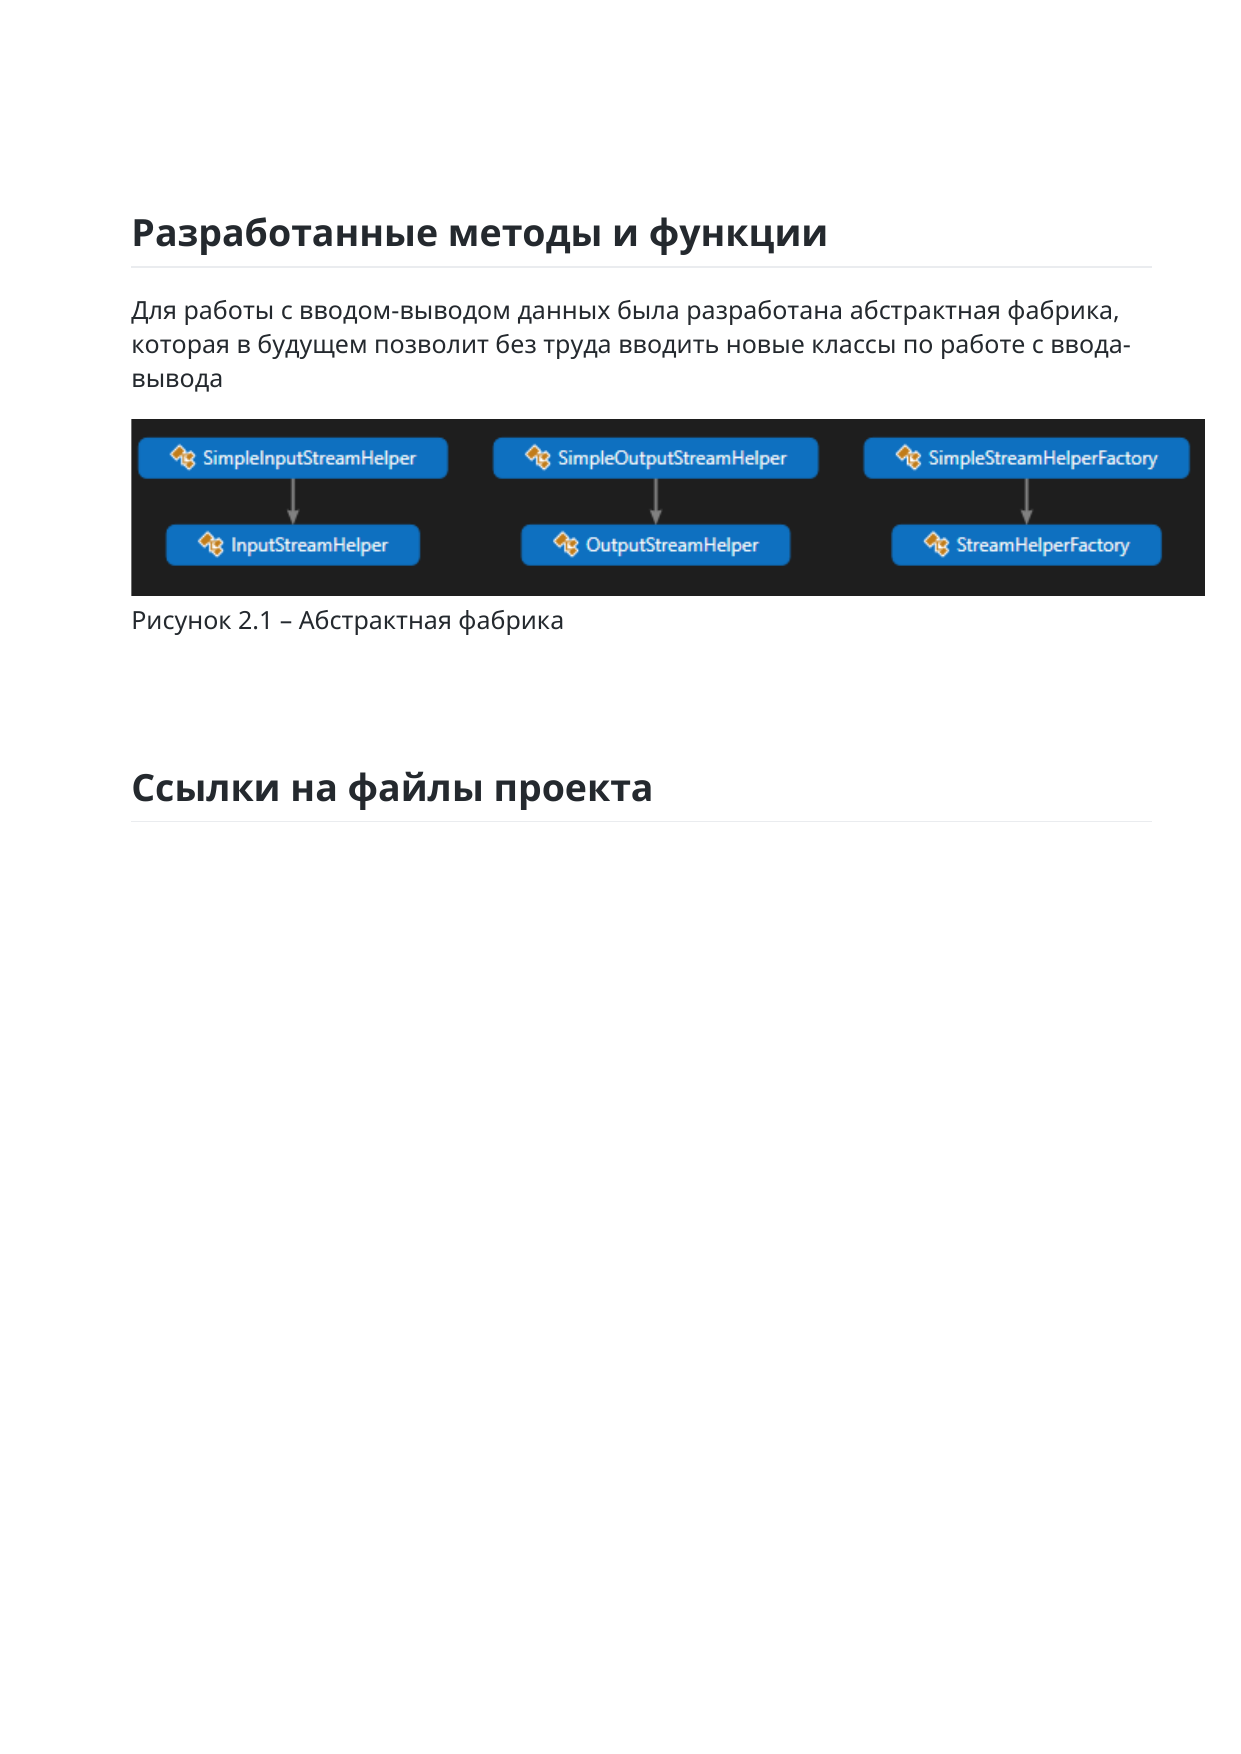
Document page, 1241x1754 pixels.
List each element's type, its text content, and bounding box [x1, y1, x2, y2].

text Ссылки на файлы проекта [131, 761, 1152, 821]
text Разработанные методы и функции [131, 207, 1152, 266]
picture [131, 419, 1205, 596]
text Рисунок 2.1 – Абстрактная фабрика [131, 596, 1152, 637]
text Для работы с вводом-выводом данных была разработана абстрактная фабрика, которая в будущем позволит без труда вводить новые классы по работе с ввода-вывода [131, 293, 1152, 395]
